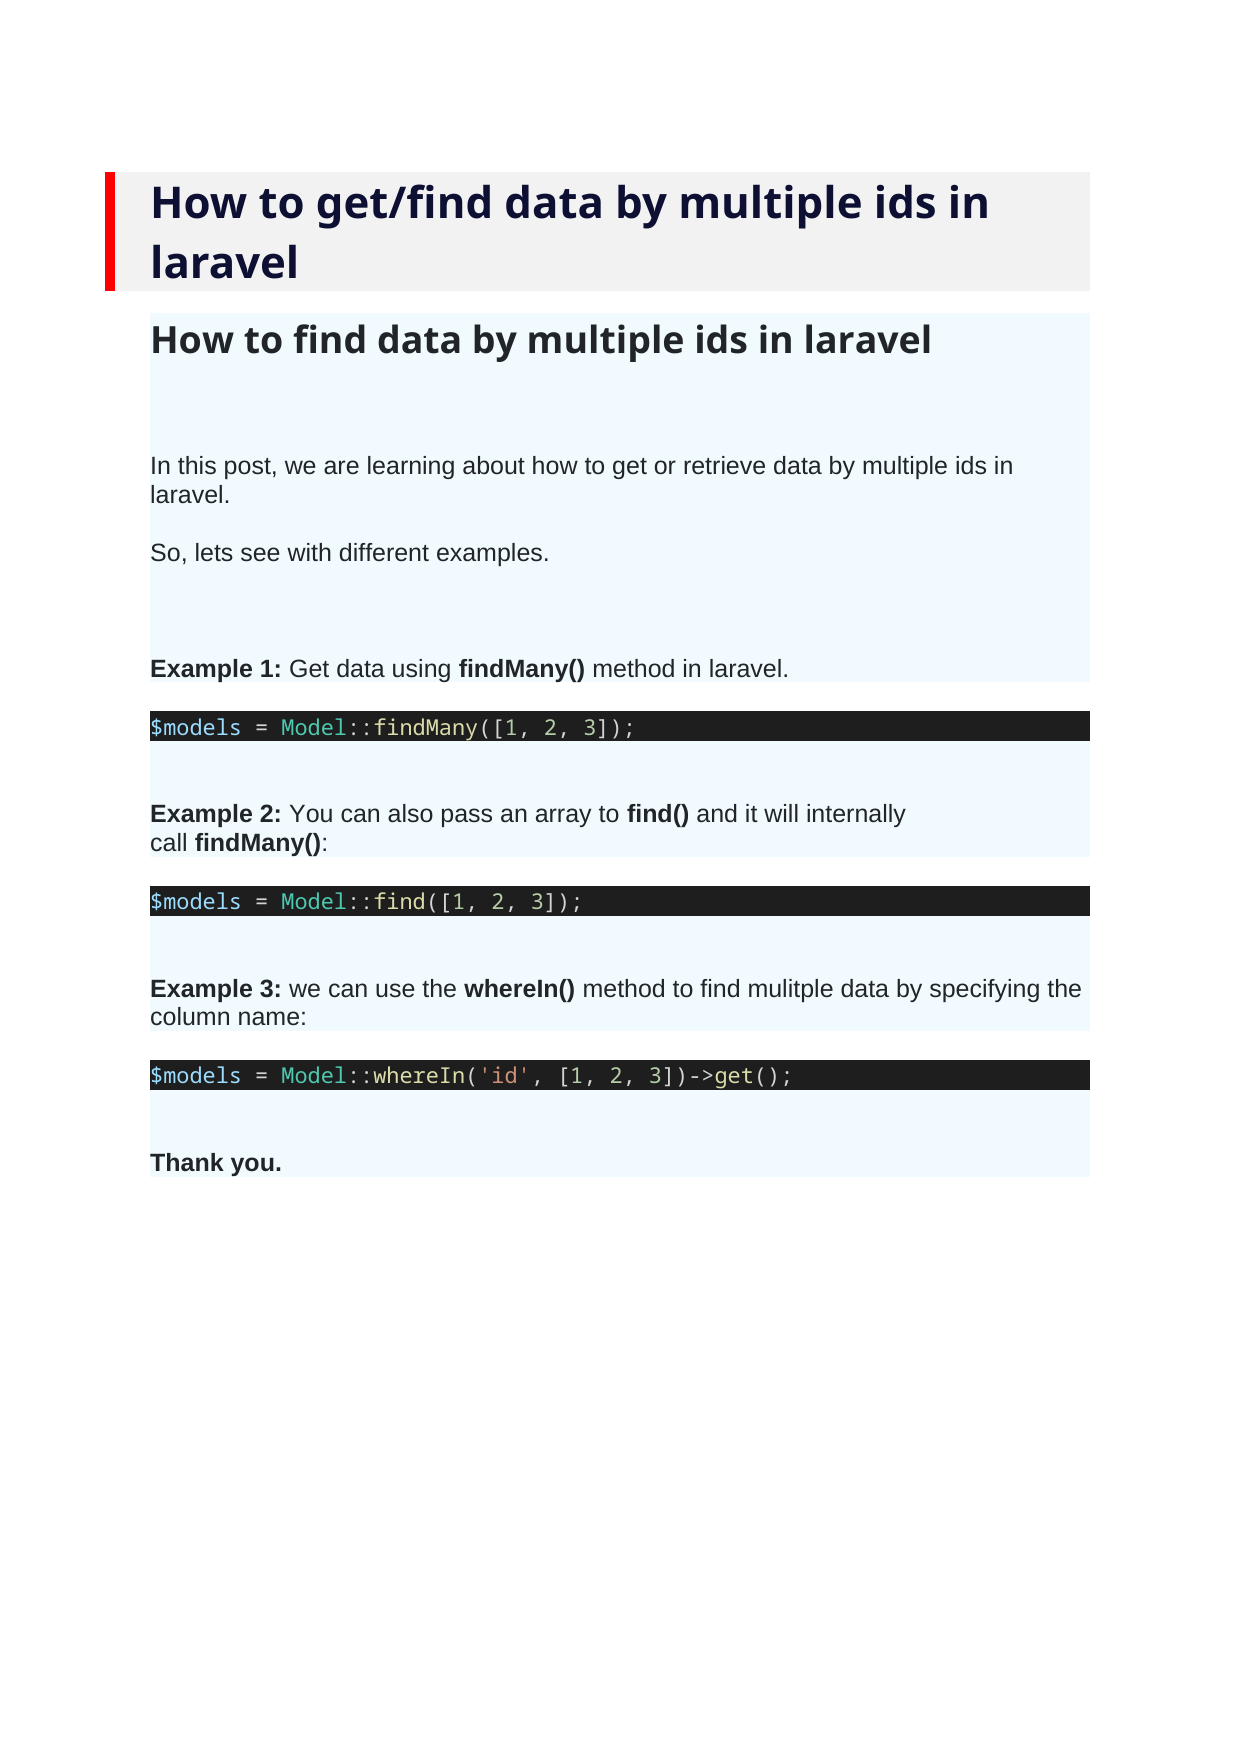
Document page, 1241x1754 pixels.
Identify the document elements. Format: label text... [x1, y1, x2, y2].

text So, lets see with different examples. [150, 538, 1090, 566]
text Example 3: we can use the whereIn() method to find mulitple data by specifying the column name: [150, 973, 1090, 1031]
text $models = Model::findMany([1, 2, 3]); [150, 711, 1090, 741]
text How to find data by multiple ids in laravel [150, 313, 1090, 364]
text Thank you. [150, 1148, 1090, 1177]
text In this post, we are learning about how to get or retrieve data by multiple ids in laravel. [150, 451, 1090, 508]
text Example 2: You can also pass an array to find() and it will internally call findMany(): [150, 799, 1090, 857]
text Example 1: Get data using findMany() method in laravel. [150, 653, 1090, 682]
text $models = Model::find([1, 2, 3]); [150, 886, 1090, 916]
text $models = Model::whereIn('id', [1, 2, 3])->get(); [150, 1060, 1090, 1090]
text How to get/find data by multiple ids in laravel [115, 172, 1090, 291]
